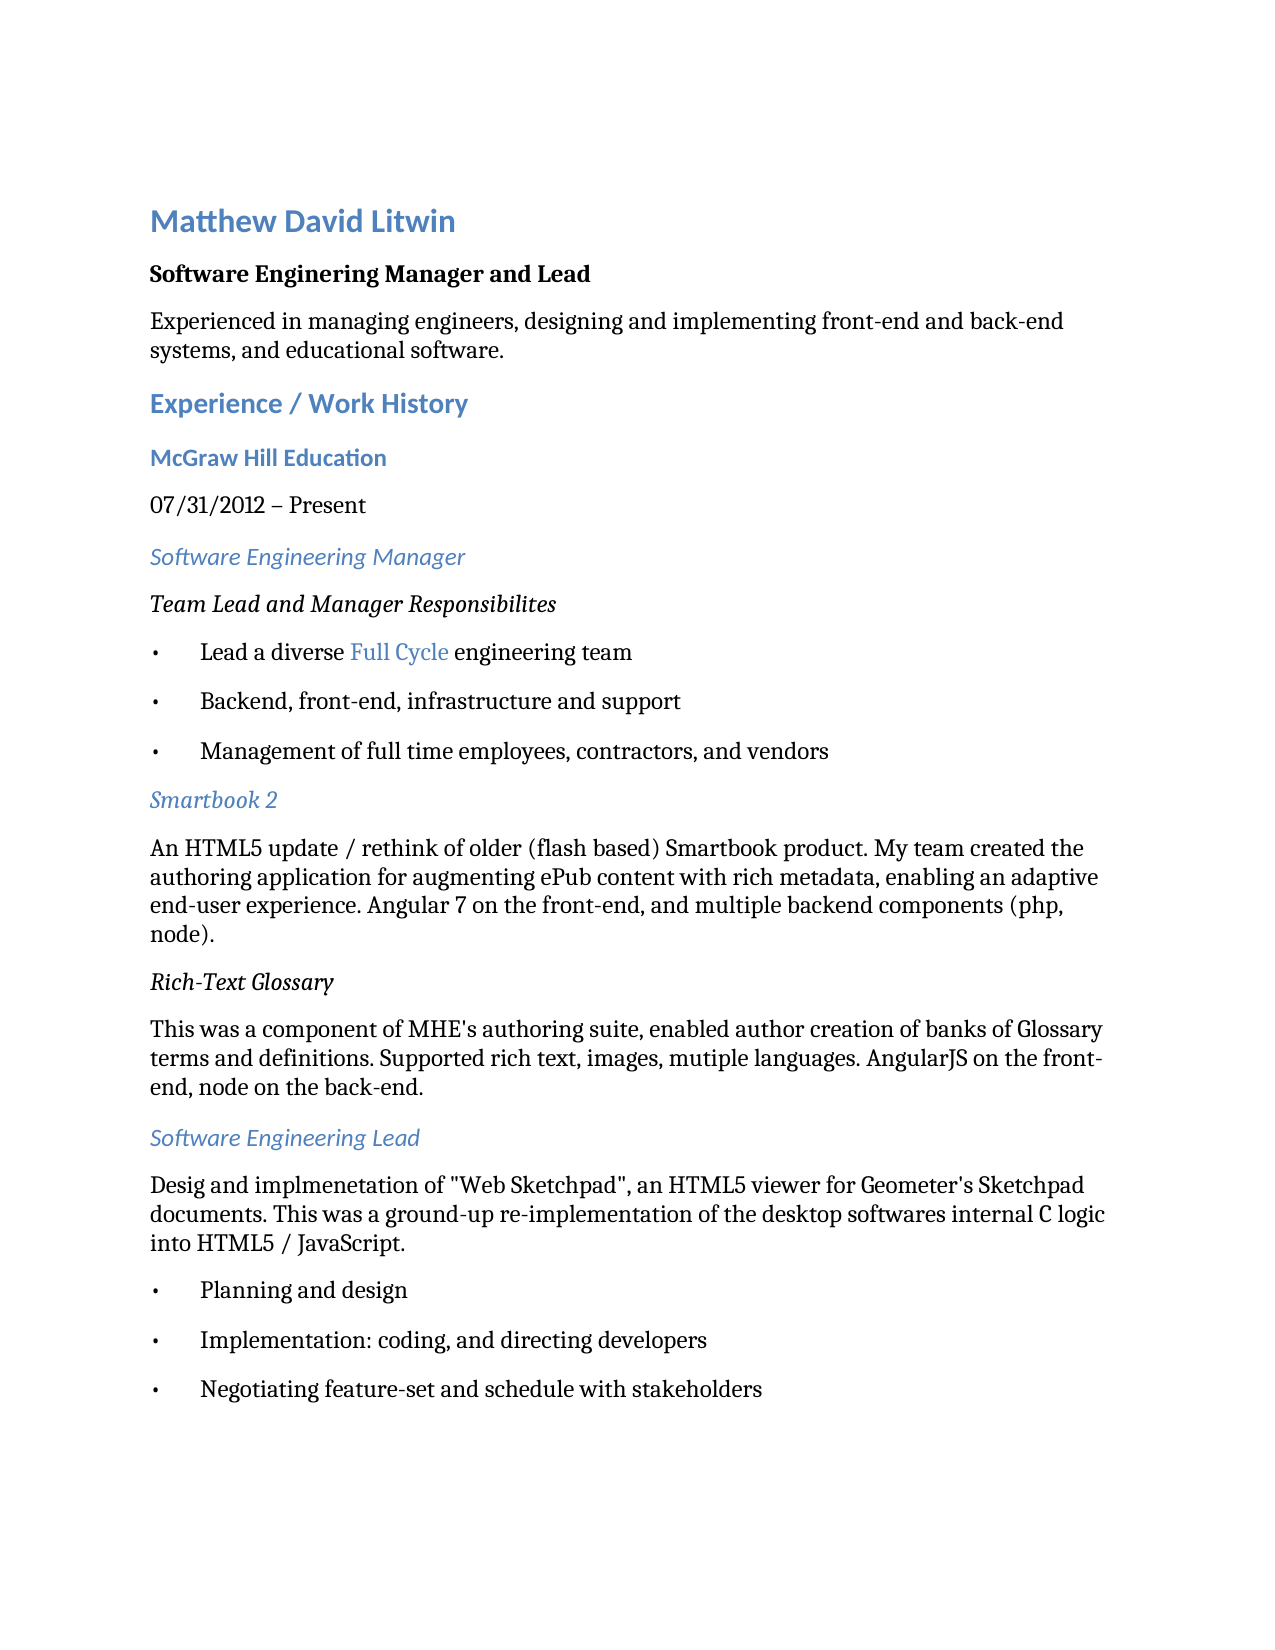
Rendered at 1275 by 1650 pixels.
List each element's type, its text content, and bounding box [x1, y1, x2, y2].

list Negotiating feature-set and schedule with stakeholders [150, 1375, 1125, 1404]
subtitle Software Engineering Manager [150, 541, 1125, 571]
text 07/31/2012 – Present [150, 491, 1125, 520]
text This was a component of MHE's authoring suite, enabled author creation of banks of Glossary terms and definitions. Supported rich text, images, mutiple languages. AngularJS on the front-end, node on the back-end. [150, 1015, 1125, 1101]
list Management of full time employees, contractors, and vendors [150, 737, 1125, 765]
subtitle Software Engineering Lead [150, 1122, 1125, 1152]
subtitle Experience / Work History [150, 385, 1125, 421]
list Planning and design [150, 1276, 1125, 1305]
list Lead a diverse Full Cycle engineering team [150, 637, 1125, 666]
subtitle Matthew David Litwin [150, 200, 1125, 241]
text Experienced in managing engineers, designing and implementing front-end and back-end systems, and educational software. [150, 307, 1125, 364]
text Desig and implmenetation of "Web Sketchpad", an HTML5 viewer for Geometer's Sketchpad documents. This was a ground-up re-implementation of the desktop softwares internal C logic into HTML5 / JavaScript. [150, 1171, 1125, 1257]
text Software Enginering Manager and Lead [150, 259, 1125, 288]
text An HTML5 update / rethink of older (flash based) Smartbook product. My team created the authoring application for augmenting ePub content with rich metadata, enabling an adaptive end-user experience. Angular 7 on the front-end, and multiple backend components (php, node). [150, 834, 1125, 949]
subtitle McGraw Hill Education [150, 442, 1125, 472]
text Team Lead and Manager Responsibilites [150, 590, 1125, 619]
list Implementation: coding, and directing developers [150, 1326, 1125, 1354]
text Smartbook 2 [150, 786, 1125, 815]
text Rich-Text Glossary [150, 967, 1125, 996]
list Backend, front-end, infrastructure and support [150, 687, 1125, 716]
